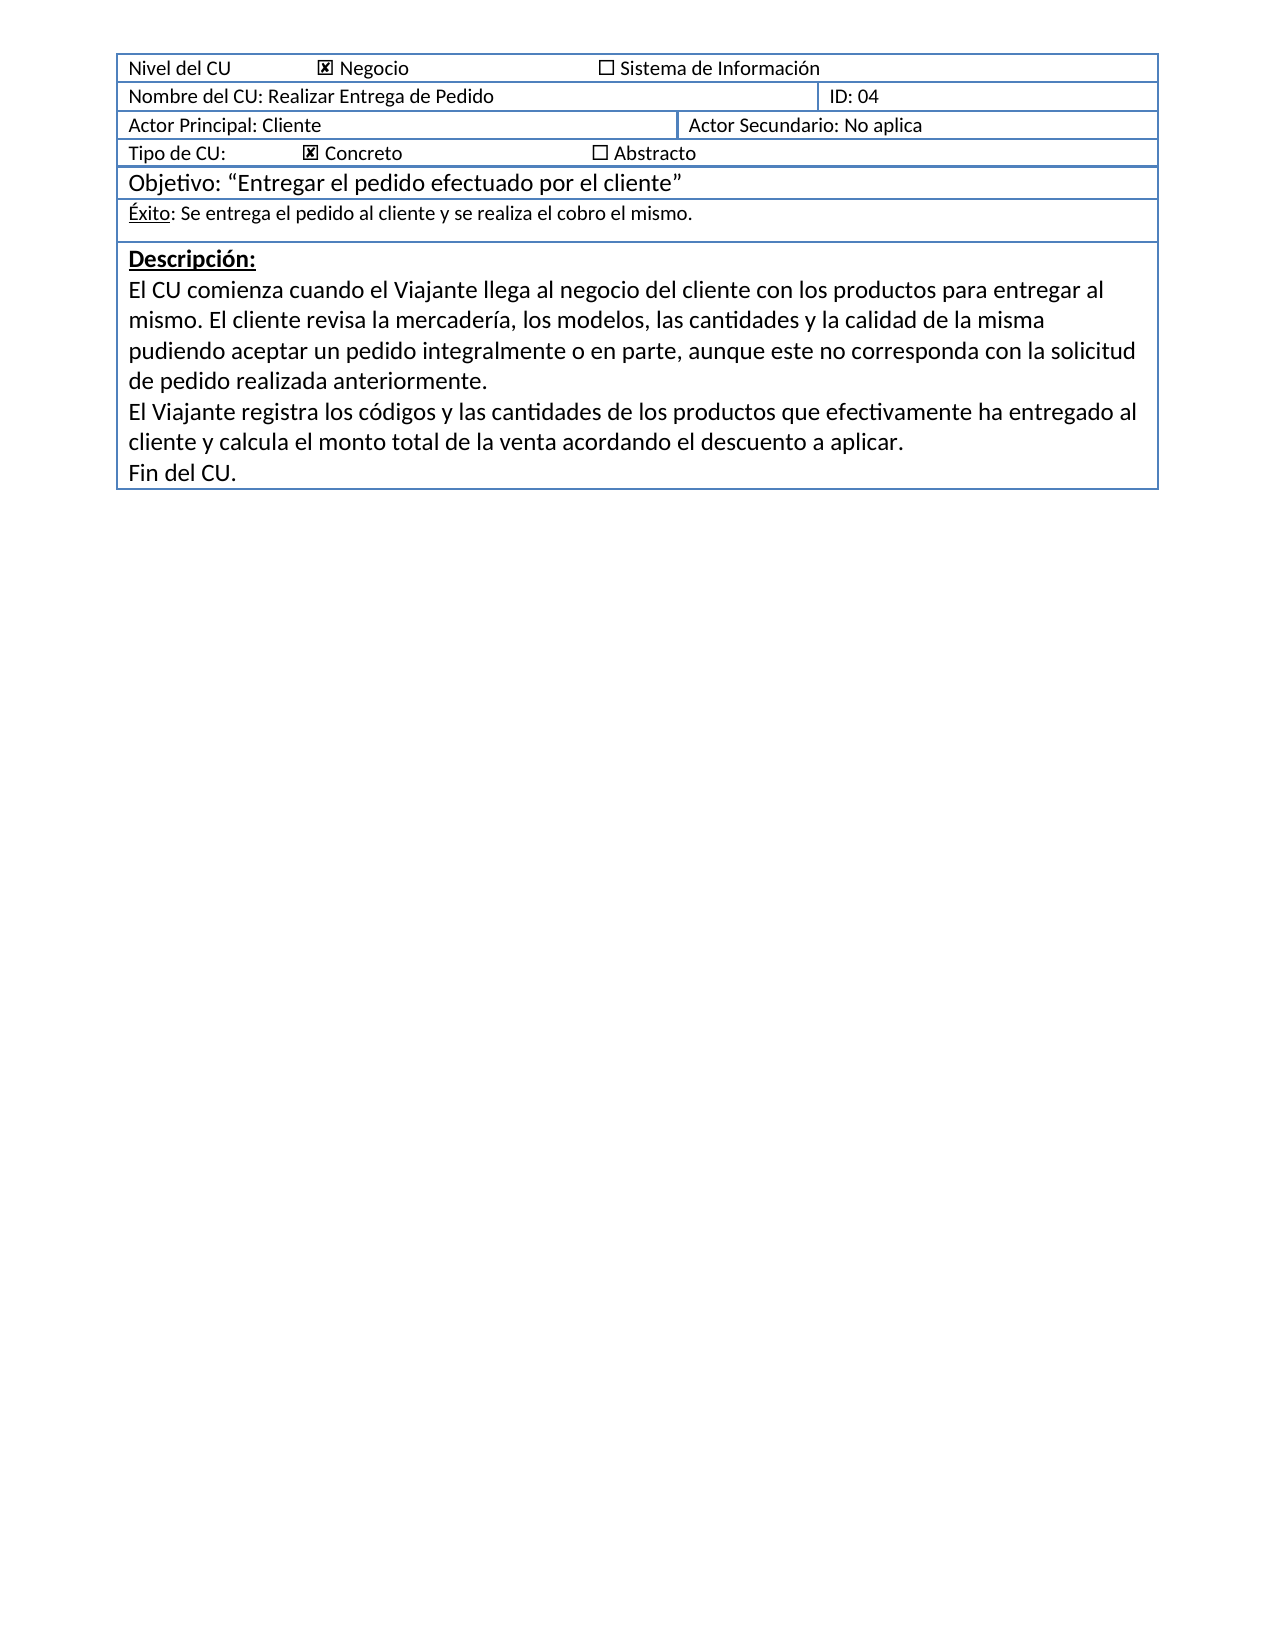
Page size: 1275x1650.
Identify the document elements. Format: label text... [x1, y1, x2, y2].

table_cell Nombre del CU: Realizar Entrega de Pedido [118, 83, 817, 110]
table_header Nivel del CU Negocio Sistema de Información [118, 55, 1157, 81]
table_cell Actor Secundario: No aplica [679, 112, 1157, 138]
table_cell Objetivo: “Entregar el pedido efectuado por el cliente” [118, 168, 1157, 198]
table_cell Descripción: El CU comienza cuando el Viajante llega al negocio del cliente con los productos para entregar al mismo. El cliente revisa la mercadería, los modelos, las cantidades y la calidad de la misma pudiendo aceptar un pedido integralmente o en parte, aunque este no corresponda con la solicitud de pedido realizada anteriormente. El Viajante registra los códigos y las cantidades de los productos que efectivamente ha entregado al cliente y calcula el monto total de la venta acordando el descuento a aplicar. Fin del CU. [118, 243, 1157, 487]
table_cell Tipo de CU: Concreto Abstracto [118, 140, 1157, 165]
table_cell Éxito: Se entrega el pedido al cliente y se realiza el cobro el mismo. [118, 200, 1157, 241]
table_cell Actor Principal: Cliente [118, 112, 676, 138]
table_cell ID: 04 [819, 83, 1157, 110]
